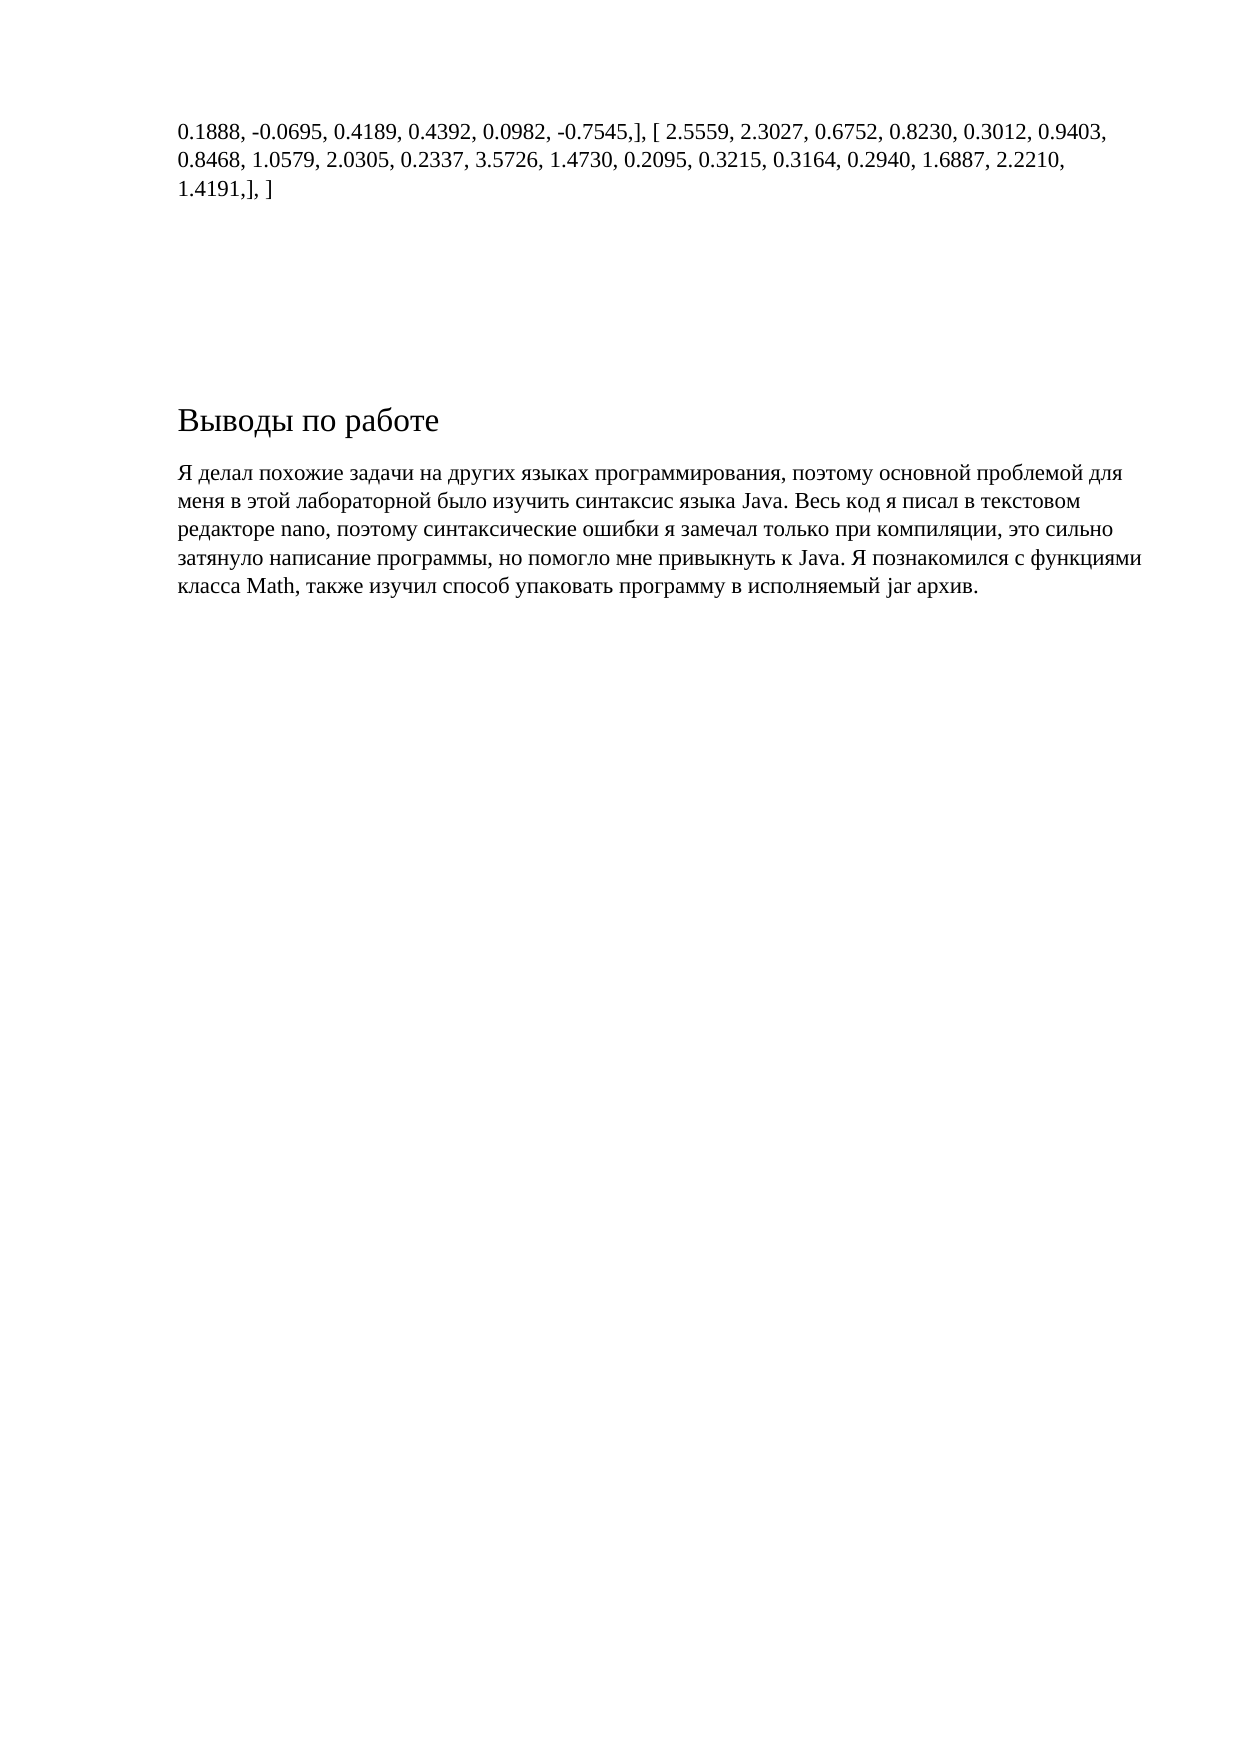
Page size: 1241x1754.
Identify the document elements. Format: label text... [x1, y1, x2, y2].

text Я делал похожие задачи на других языках программирования, поэтому основной проблемой для меня в этой лабораторной было изучить синтаксис языка Java. Весь код я писал в текстовом редакторе nano, поэтому синтаксические ошибки я замечал только при компиляции, это сильно затянуло написание программы, но помогло мне привыкнуть к Java. Я познакомился с функциями класса Math, также изучил способ упаковать программу в исполняемый jar архив. [177, 458, 1152, 599]
text Выводы по работе [177, 401, 1152, 439]
